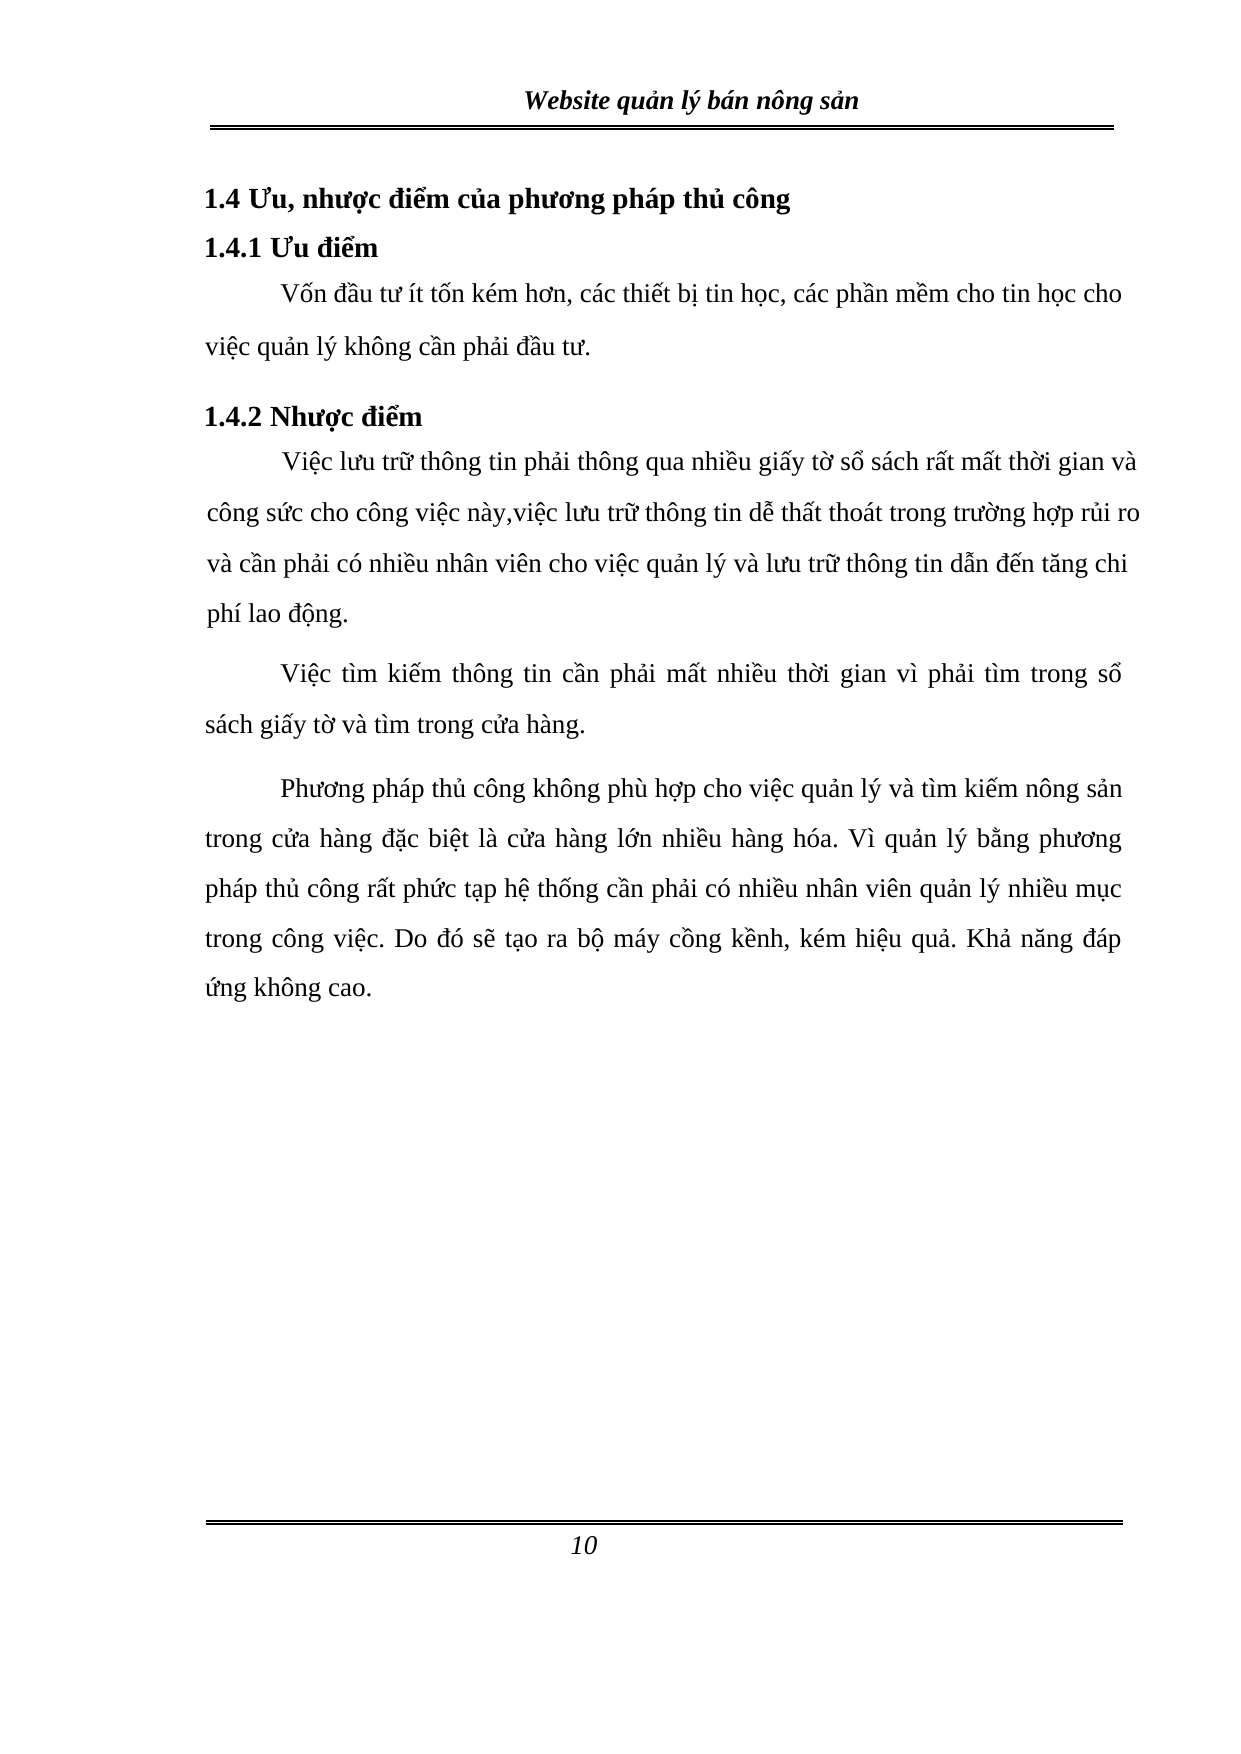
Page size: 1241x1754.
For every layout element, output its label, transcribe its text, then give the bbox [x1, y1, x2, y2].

text Việc tìm kiếm thông tin cần phải mất nhiều thời gian vì phải tìm trong sổ sách giấy tờ và tìm trong cửa hàng. [205, 657, 1123, 739]
text Phương pháp thủ công không phù hợp cho việc quản lý và tìm kiếm nông sản trong cửa hàng đặc biệt là cửa hàng lớn nhiều hàng hóa. Vì quản lý bằng phương pháp thủ công rất phức tạp hệ thống cần phải có nhiều nhân viên quản lý nhiều mục trong công việc. Do đó sẽ tạo ra bộ máy cồng kềnh, kém hiệu quả. Khả năng đáp ứng không cao. [205, 772, 1123, 1003]
subtitle 1.4.1 Ưu điểm [203, 231, 1224, 264]
text Việc lưu trữ thông tin phải thông qua nhiều giấy tờ sổ sách rất mất thời gian và công sức cho công việc này,việc lưu trữ thông tin dễ thất thoát trong trường hợp rủi ro và cần phải có nhiều nhân viên cho việc quản lý và lưu trữ thông tin dẫn đến tăng chi phí lao động. [207, 445, 1150, 629]
text Vốn đầu tư ít tốn kém hơn, các thiết bị tin học, các phần mềm cho tin học cho việc quản lý không cần phải đầu tư. [205, 277, 1123, 361]
subtitle 1.4.2 Nhược điểm [203, 399, 1224, 432]
subtitle 1.4 Ưu, nhược điểm của phương pháp thủ công [203, 181, 1224, 215]
